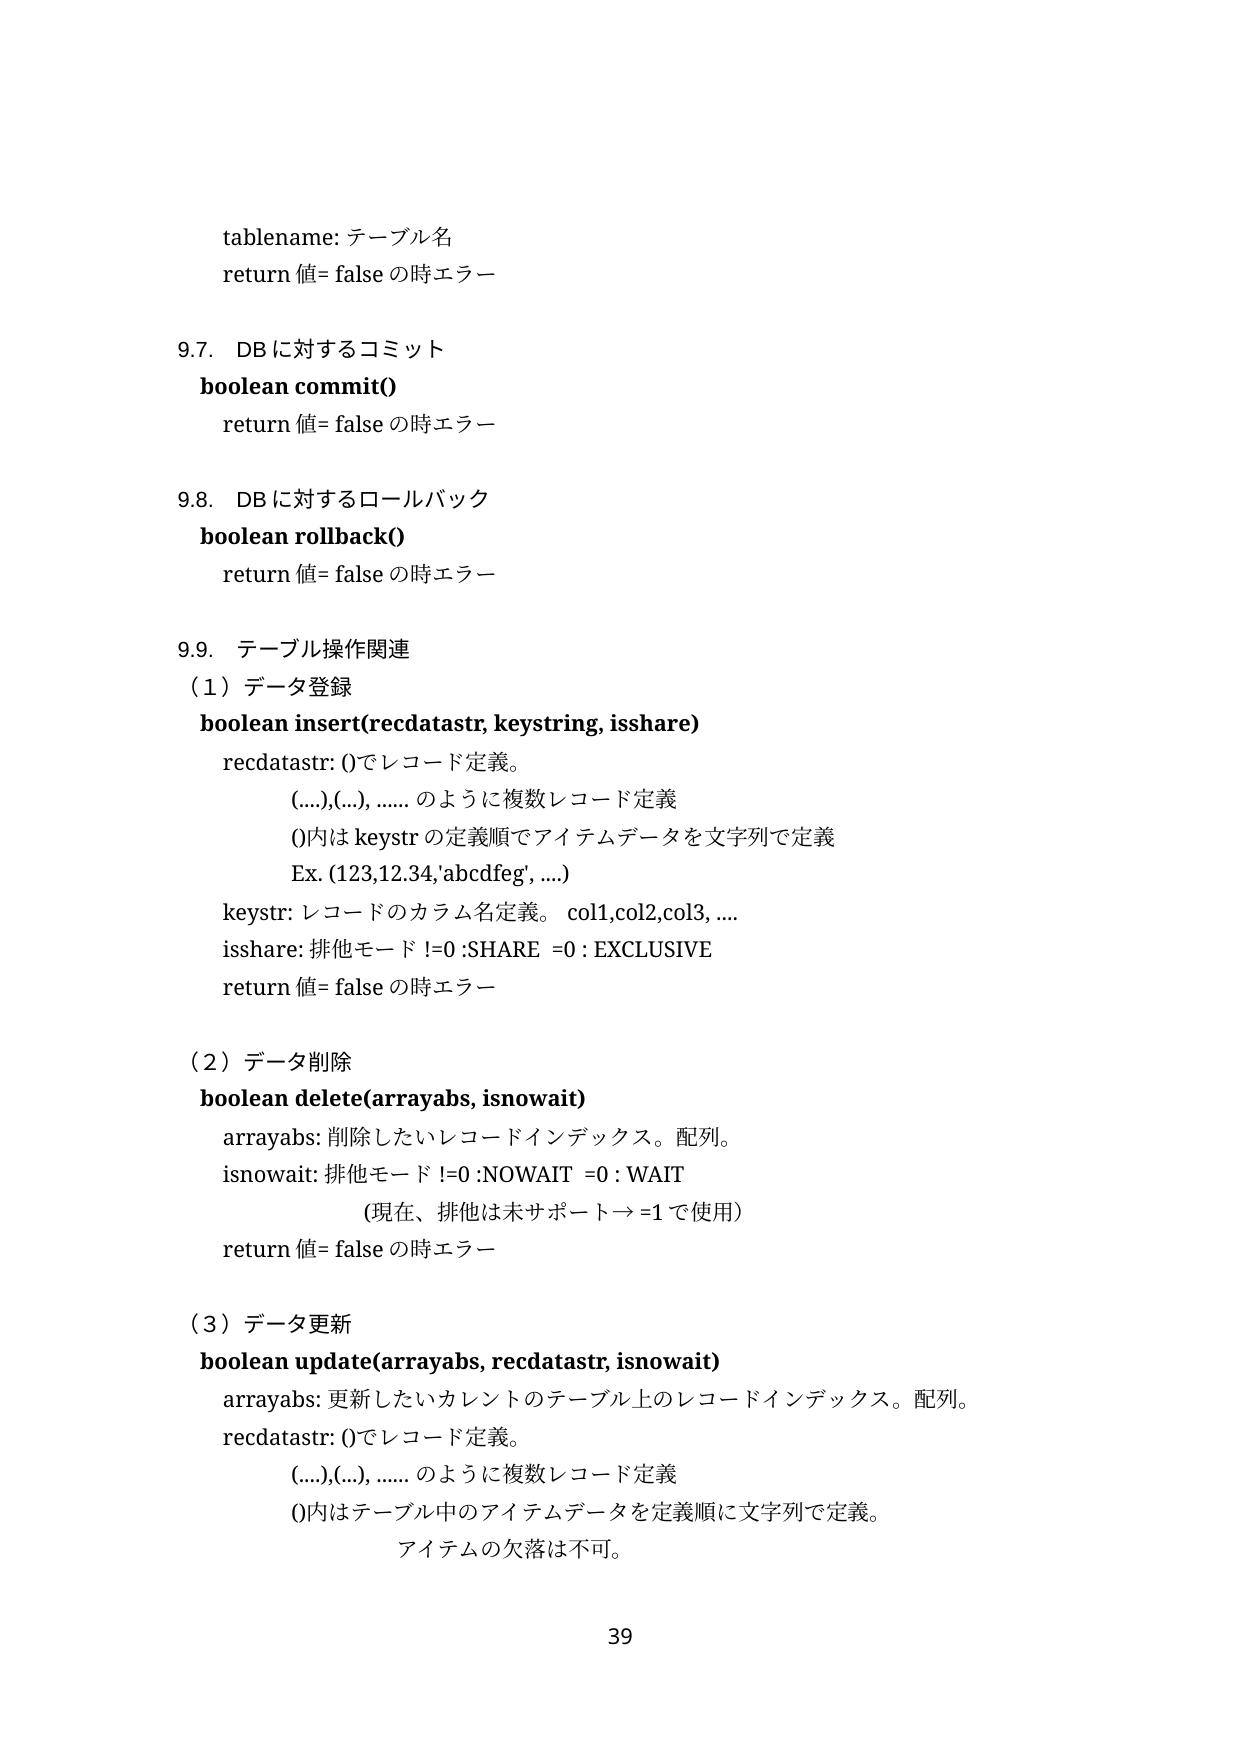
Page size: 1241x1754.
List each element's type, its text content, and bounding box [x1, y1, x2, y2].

text arrayabs: 削除したいレコードインデックス。配列。 [177, 1117, 1063, 1154]
text isnowait: 排他モード !=0 :NOWAIT =0 : WAIT [177, 1154, 1063, 1192]
text boolean commit() [177, 367, 1063, 404]
text tablename: テーブル名 [177, 217, 1063, 254]
text return値= falseの時エラー [177, 404, 1063, 442]
text boolean update(arrayabs, recdatastr, isnowait) [177, 1342, 1063, 1379]
text ()内はテーブル中のアイテムデータを定義順に文字列で定義。 [177, 1492, 1063, 1529]
subtitle （２）データ削除 [177, 1042, 1063, 1079]
text return値= falseの時エラー [177, 967, 1063, 1004]
text return値= falseの時エラー [177, 1229, 1063, 1267]
text recdatastr: ()でレコード定義。 [177, 1417, 1063, 1454]
text Ex. (123,12.34,'abcdfeg', ....) [177, 854, 1063, 892]
text keystr: レコードのカラム名定義。 col1,col2,col3, .... [177, 892, 1063, 929]
text アイテムの欠落は不可。 [177, 1529, 1063, 1567]
text (現在、排他は未サポート→ =1で使用） [177, 1192, 1063, 1229]
text isshare: 排他モード !=0 :SHARE =0 : EXCLUSIVE [177, 929, 1063, 967]
text boolean rollback() [177, 517, 1063, 554]
subtitle （１）データ登録 [177, 667, 1063, 704]
text recdatastr: ()でレコード定義。 [177, 742, 1063, 779]
text return値= falseの時エラー [177, 554, 1063, 592]
text boolean delete(arrayabs, isnowait) [177, 1079, 1063, 1117]
text return値= falseの時エラー [177, 254, 1063, 292]
text arrayabs: 更新したいカレントのテーブル上のレコードインデックス。配列。 [177, 1379, 1063, 1417]
subtitle （３）データ更新 [177, 1304, 1063, 1342]
subtitle DBに対するロールバック [177, 479, 1063, 517]
text (....),(...), ...... のように複数レコード定義 [177, 779, 1063, 817]
text boolean insert(recdatastr, keystring, isshare) [177, 704, 1063, 742]
text (....),(...), ...... のように複数レコード定義 [177, 1454, 1063, 1492]
subtitle テーブル操作関連 [177, 629, 1063, 667]
text ()内はkeystrの定義順でアイテムデータを文字列で定義 [177, 817, 1063, 854]
subtitle DBに対するコミット [177, 329, 1063, 367]
